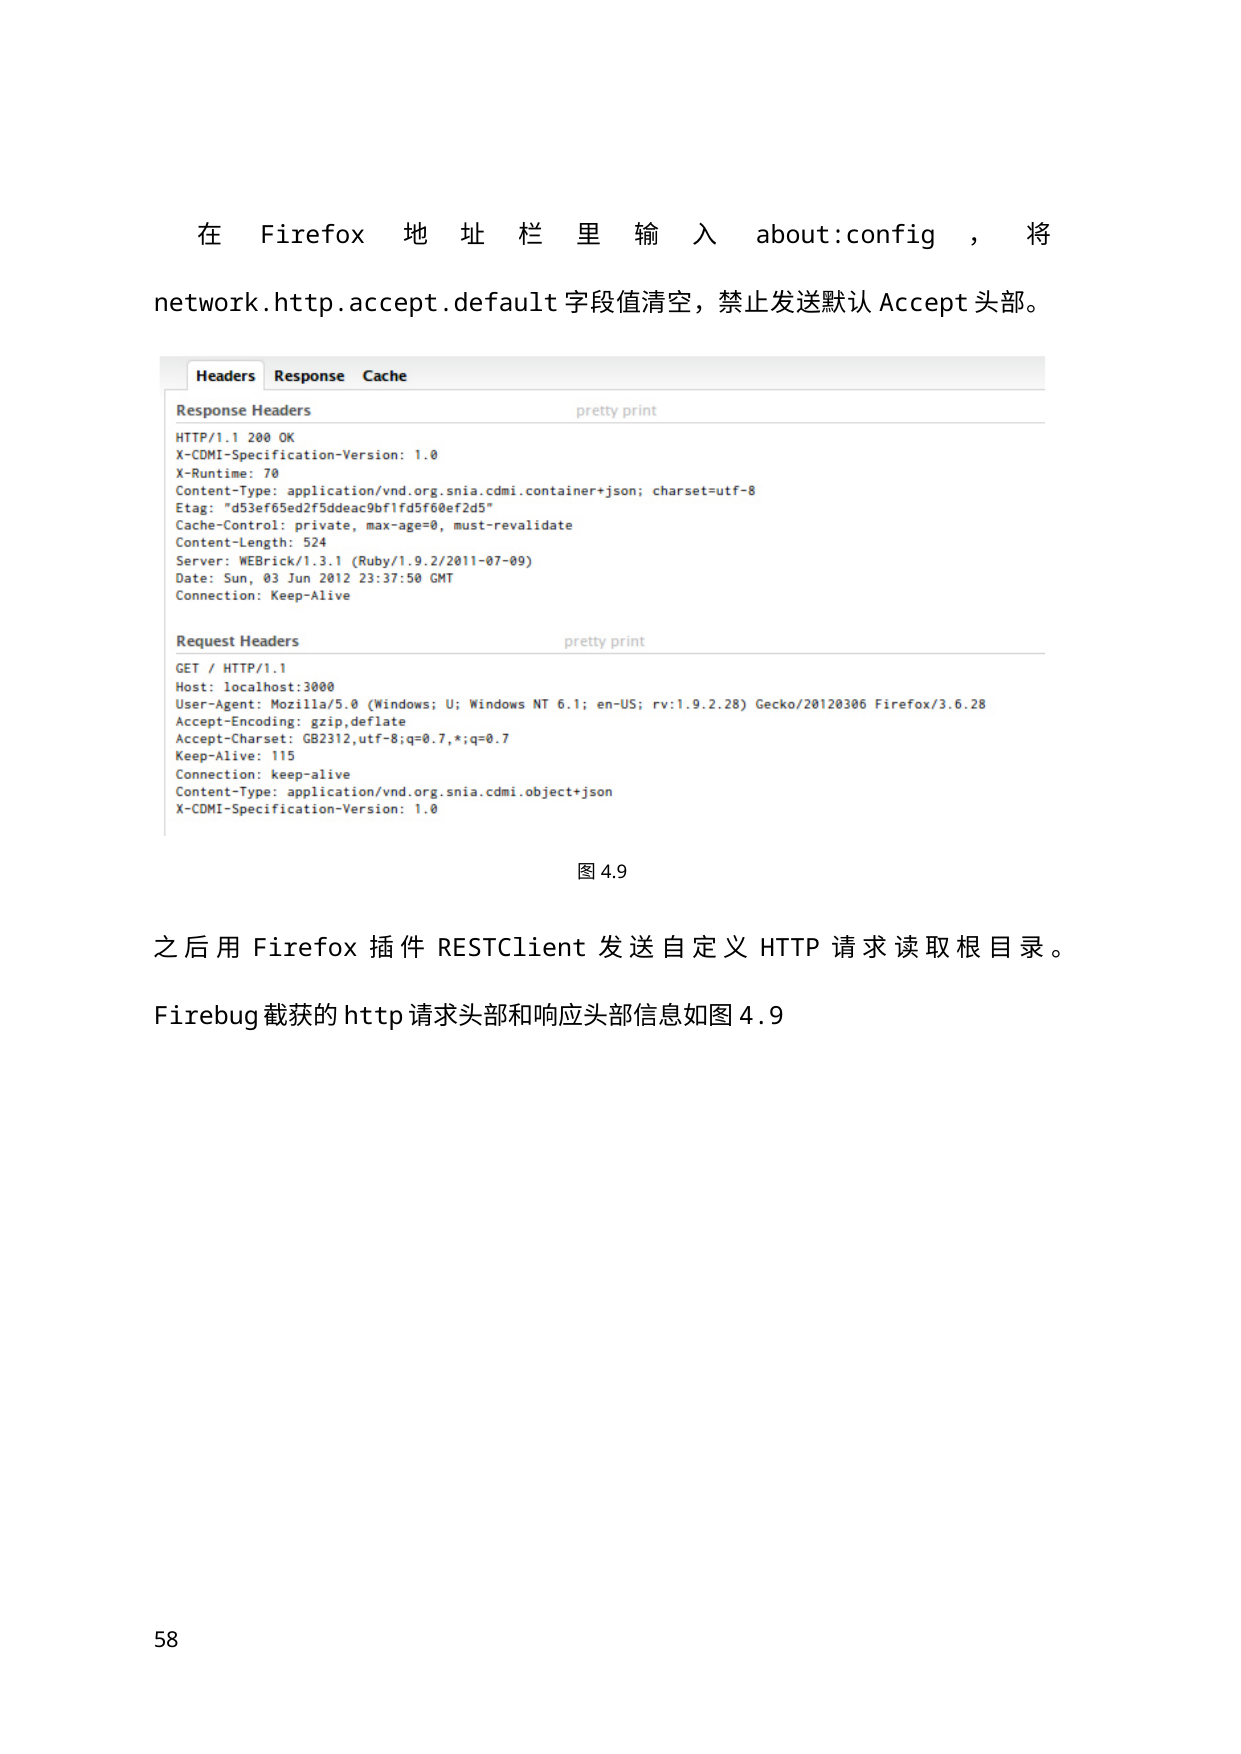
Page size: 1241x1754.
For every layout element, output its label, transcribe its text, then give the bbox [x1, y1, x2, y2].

picture [159, 356, 1046, 836]
